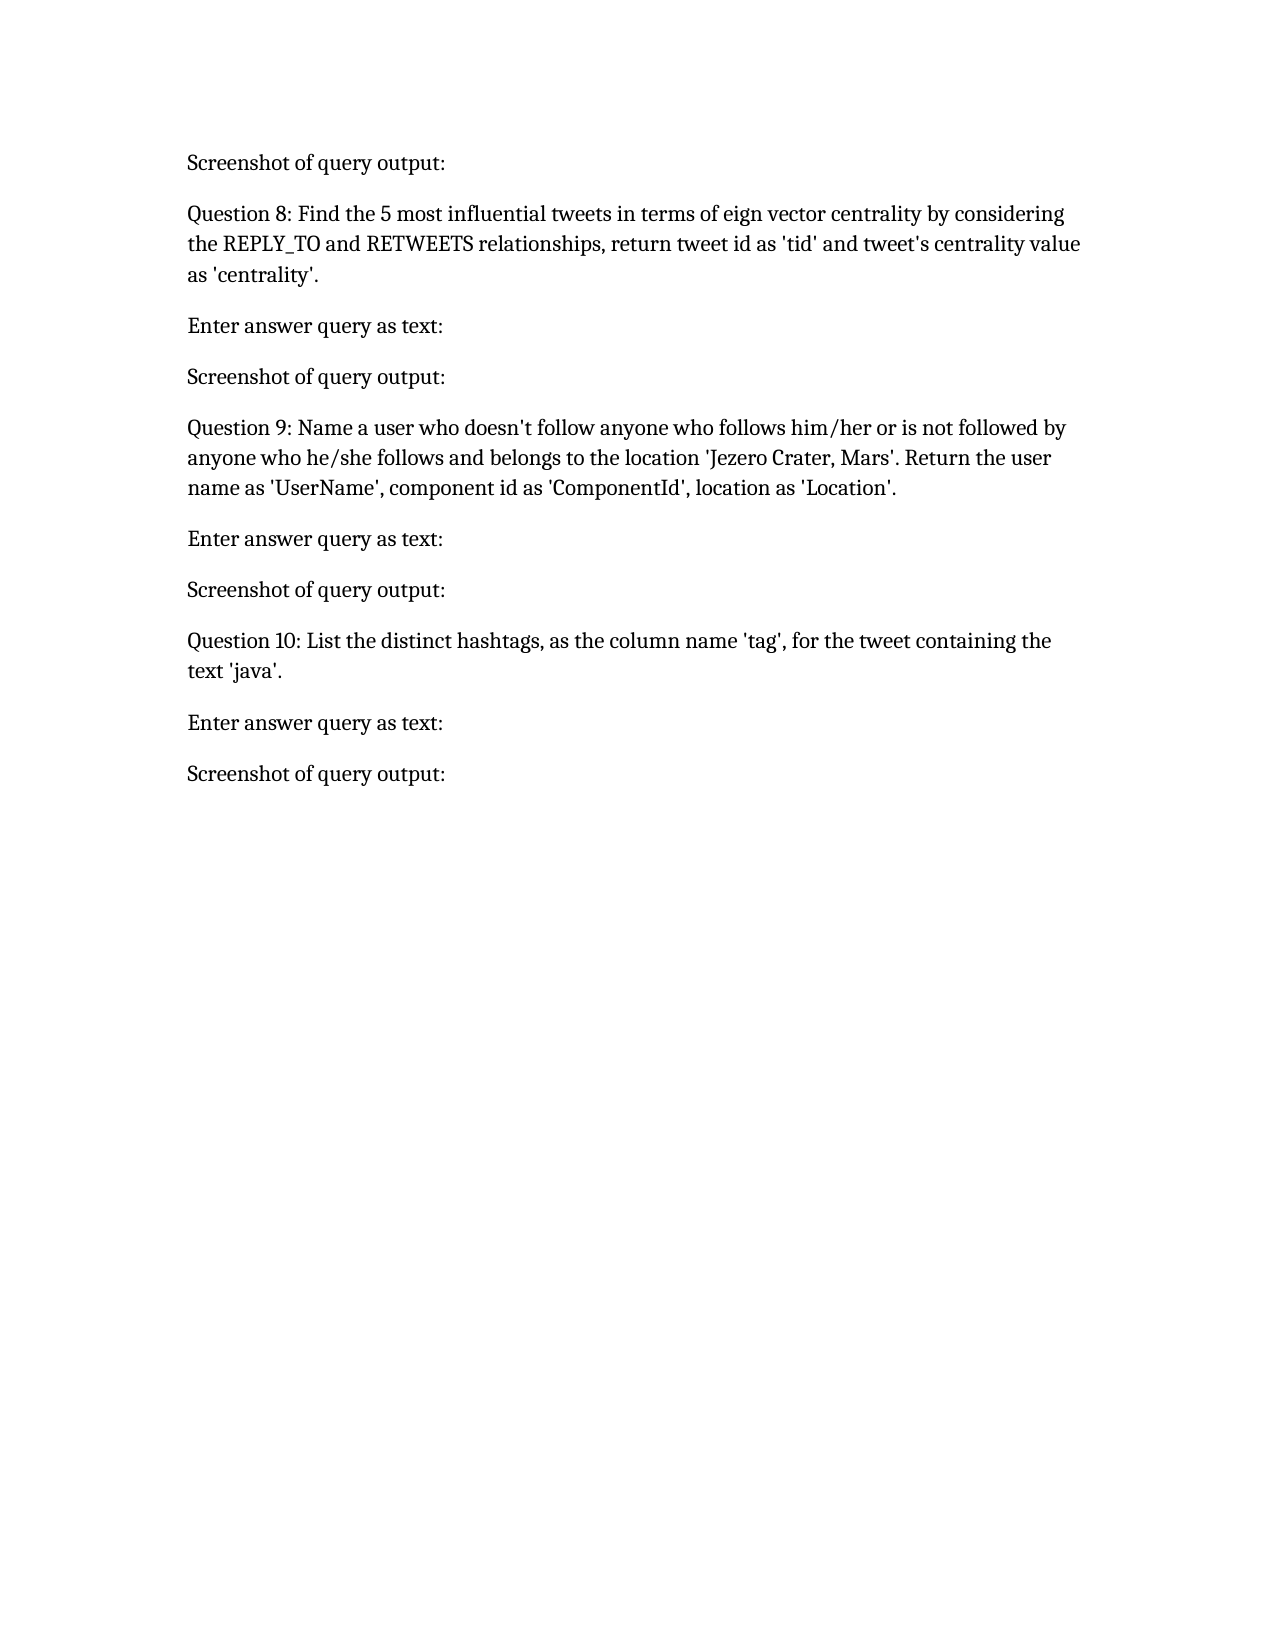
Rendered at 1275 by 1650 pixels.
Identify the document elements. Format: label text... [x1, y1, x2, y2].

text Enter answer query as text: [187, 526, 1087, 552]
text Screenshot of query output: [187, 760, 1087, 787]
text Question 10: List the distinct hashtags, as the column name 'tag', for the tweet containing the text 'java'. [187, 628, 1087, 685]
text Screenshot of query output: [187, 577, 1087, 603]
text Question 8: Find the 5 most influential tweets in terms of eign vector centrality by considering the REPLY_TO and RETWEETS relationships, return tweet id as 'tid' and tweet's centrality value as 'centrality'. [187, 201, 1087, 288]
text Screenshot of query output: [187, 150, 1087, 176]
text Question 9: Name a user who doesn't follow anyone who follows him/her or is not followed by anyone who he/she follows and belongs to the location 'Jezero Crater, Mars'. Return the user name as 'UserName', component id as 'ComponentId', location as 'Location'. [187, 414, 1087, 501]
text Screenshot of query output: [187, 363, 1087, 390]
text Enter answer query as text: [187, 312, 1087, 339]
text Enter answer query as text: [187, 709, 1087, 736]
